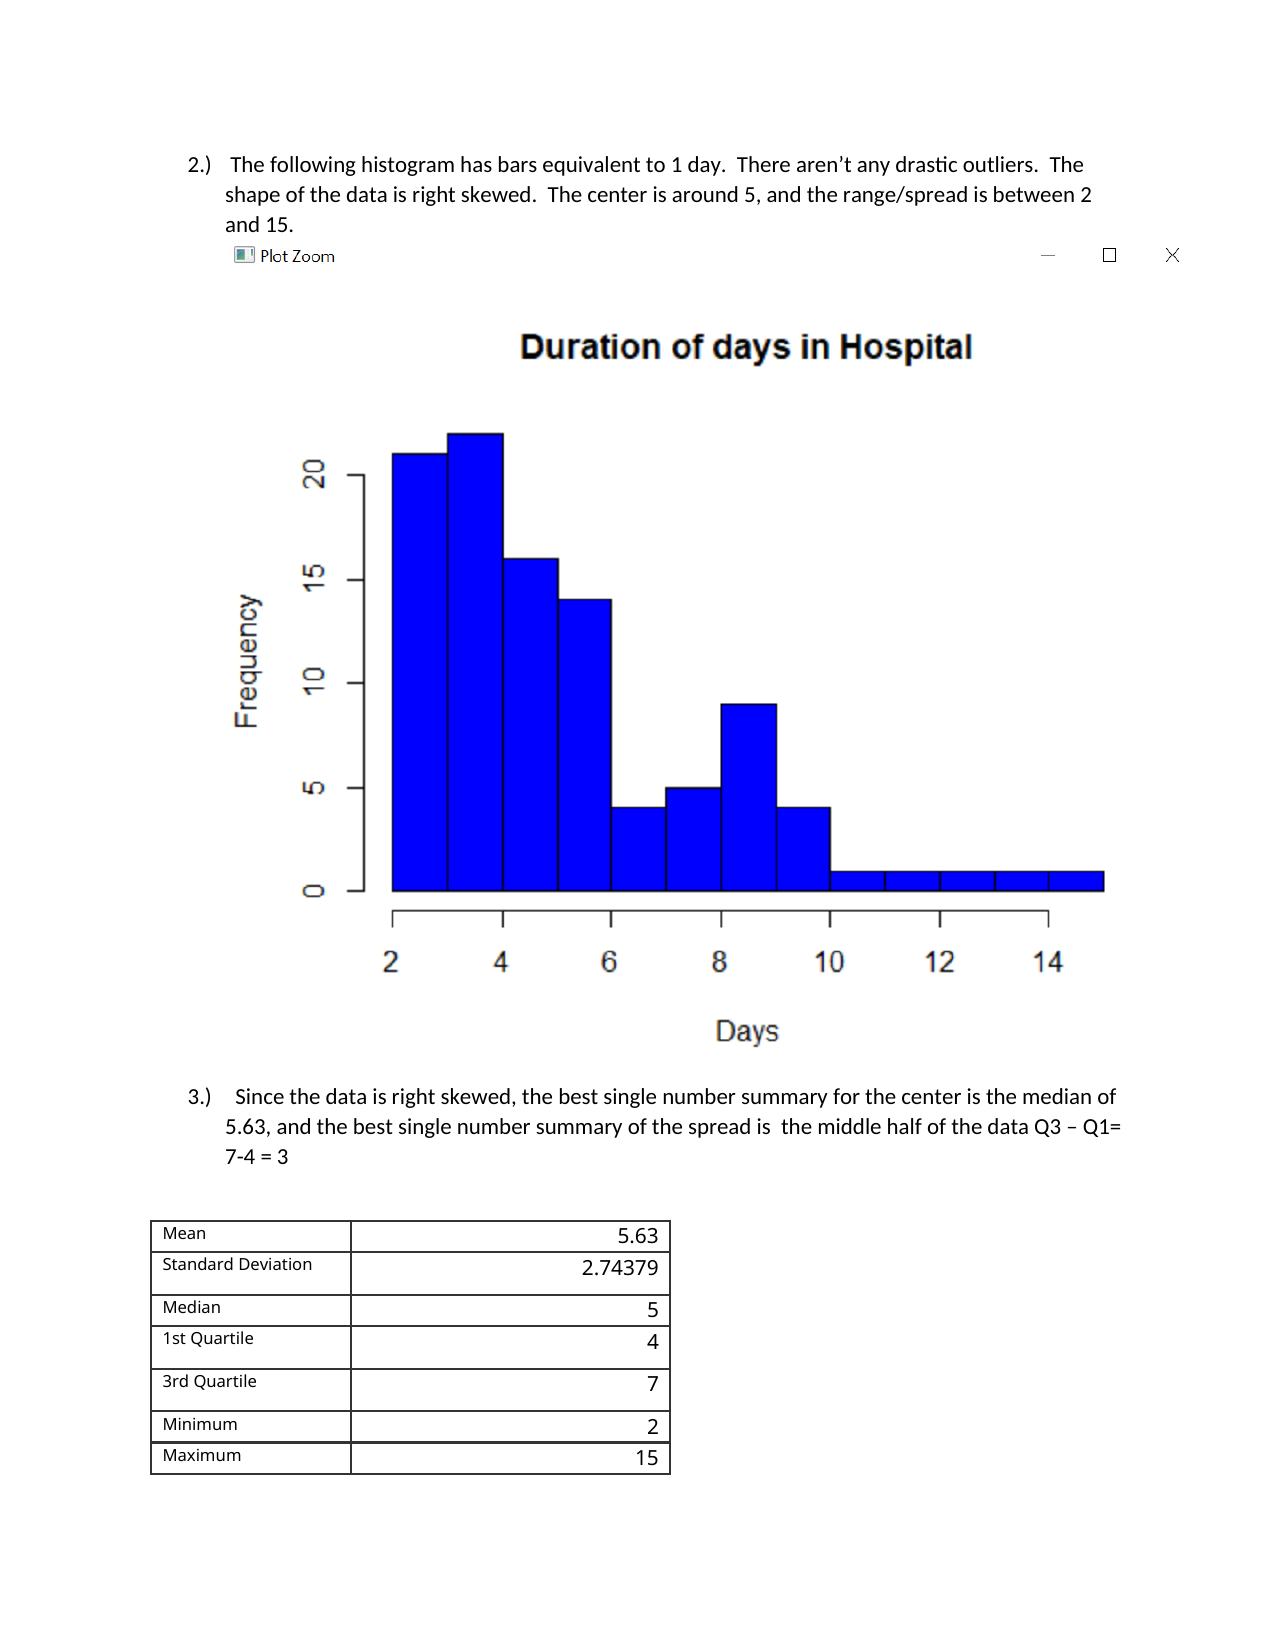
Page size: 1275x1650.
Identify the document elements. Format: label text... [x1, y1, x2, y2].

table_cell Minimum [152, 1412, 350, 1441]
table_cell 5 [352, 1296, 669, 1325]
table_cell 7 [352, 1370, 669, 1410]
table_cell Median [152, 1296, 350, 1325]
table_header 5.63 [352, 1222, 669, 1251]
table_cell Maximum [152, 1444, 350, 1473]
list Since the data is right skewed, the best single number summary for the center is the median of 5.63, and the best single number summary of the spread is the middle half of the data Q3 – Q1= 7-4 = 3 [187, 1082, 1125, 1170]
table_cell 4 [352, 1327, 669, 1367]
list The following histogram has bars equivalent to 1 day. There aren’t any drastic outliers. The shape of the data is right skewed. The center is around 5, and the range/spread is between 2 and 15. [187, 150, 1125, 238]
table_cell 3rd Quartile [152, 1370, 350, 1410]
table_cell 15 [352, 1444, 669, 1473]
table_cell 1st Quartile [152, 1327, 350, 1367]
table_cell 2.74379 [352, 1253, 669, 1293]
table_header Mean [152, 1222, 350, 1251]
table_cell 2 [352, 1412, 669, 1441]
picture [225, 240, 1200, 1080]
table_cell Standard Deviation [152, 1253, 350, 1293]
